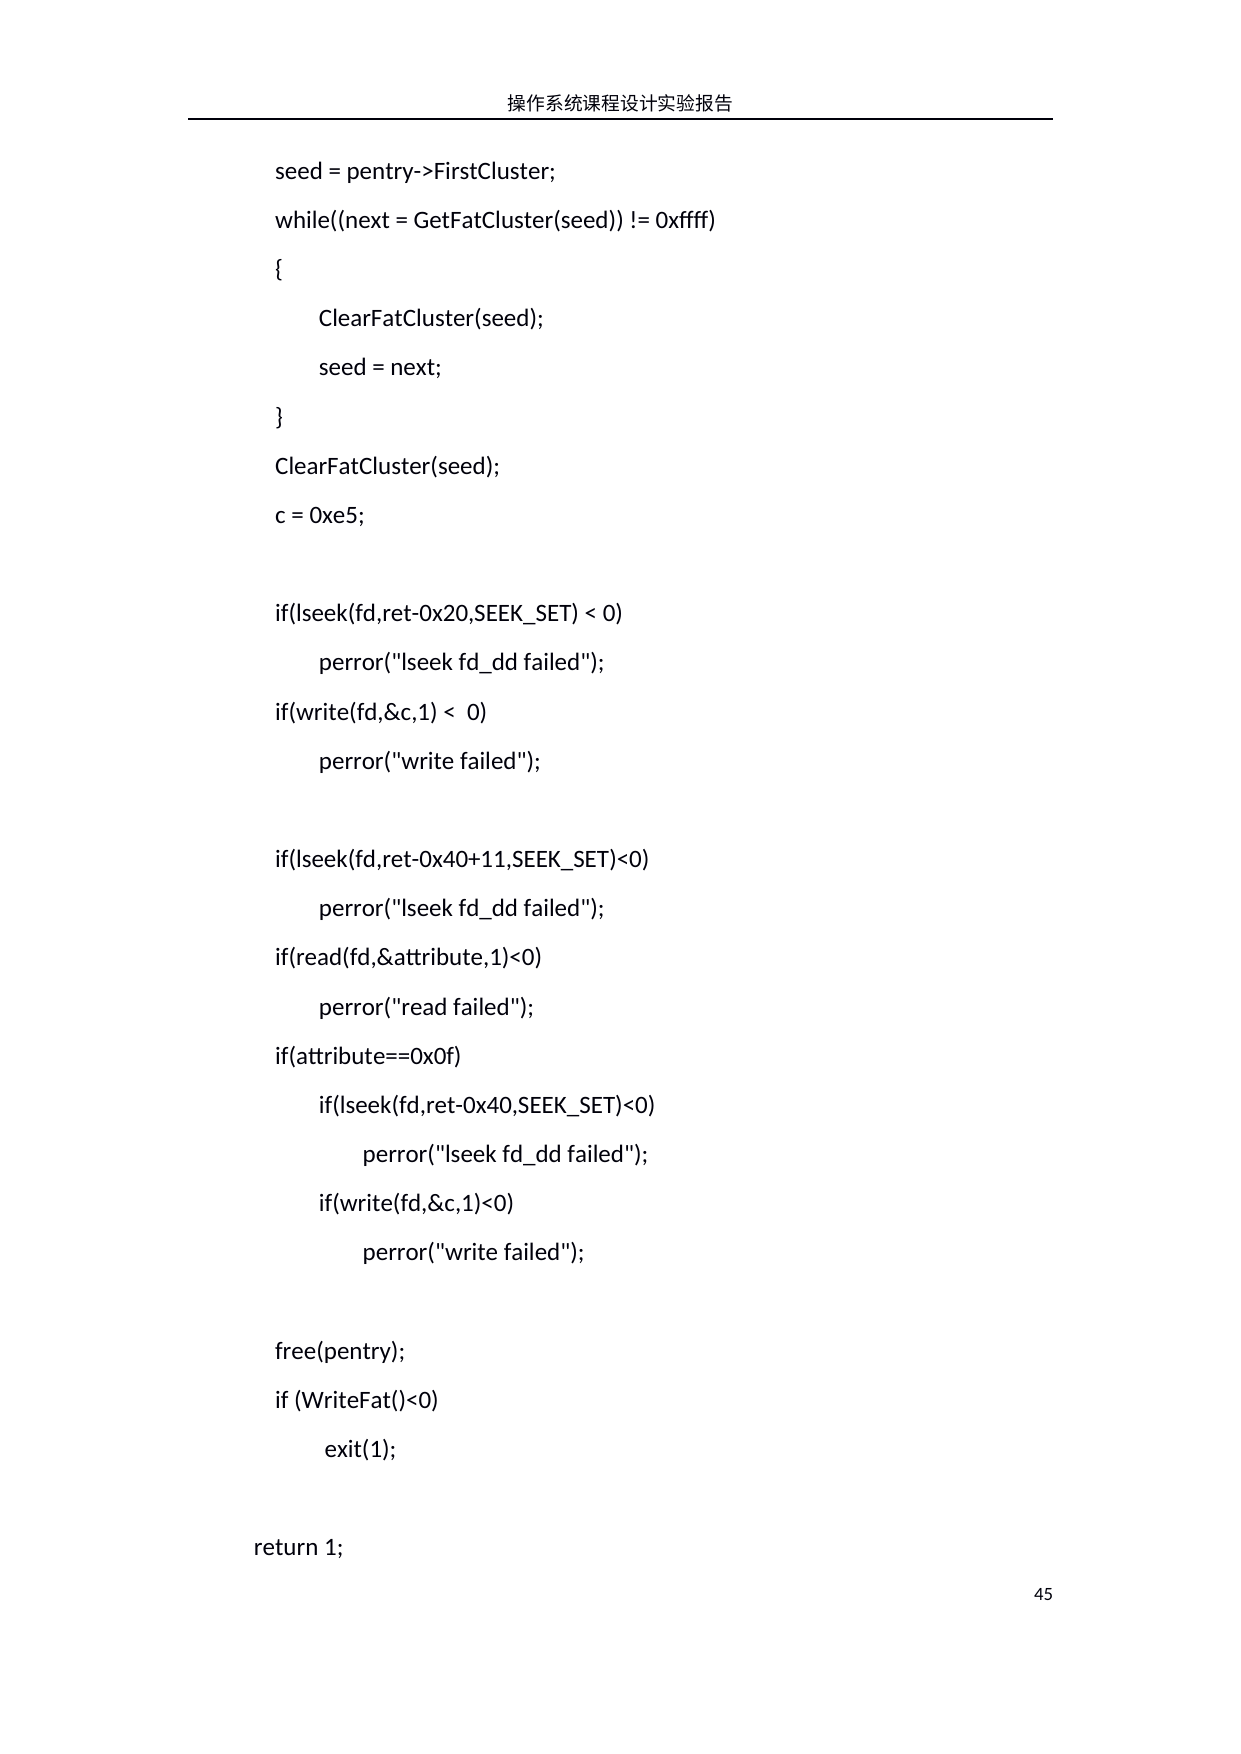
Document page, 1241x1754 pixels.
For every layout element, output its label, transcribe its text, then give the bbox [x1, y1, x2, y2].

list seed = pentry->FirstCluster; [187, 153, 1053, 187]
list while((next = GetFatCluster(seed)) != 0xffff) [187, 202, 1053, 236]
list if(lseek(fd,ret-0x40,SEEK_SET)<0) [187, 1087, 1053, 1121]
list if(write(fd,&c,1) < 0) [187, 694, 1053, 728]
list perror("lseek fd_dd failed"); [187, 645, 1053, 679]
list if(write(fd,&c,1)<0) [187, 1186, 1053, 1219]
list if(lseek(fd,ret-0x20,SEEK_SET) < 0) [187, 596, 1053, 629]
list c = 0xe5; [187, 497, 1053, 531]
list seed = next; [187, 350, 1053, 384]
list perror("write failed"); [187, 743, 1053, 777]
list exit(1); [187, 1431, 1053, 1465]
list return 1; [187, 1530, 1053, 1564]
list if(read(fd,&attribute,1)<0) [187, 940, 1053, 974]
list free(pentry); [187, 1333, 1053, 1367]
list { [187, 251, 1053, 285]
list if (WriteFat()<0) [187, 1382, 1053, 1416]
list if(attribute==0x0f) [187, 1038, 1053, 1072]
list ClearFatCluster(seed); [187, 301, 1053, 334]
list ClearFatCluster(seed); [187, 448, 1053, 482]
list perror("read failed"); [187, 989, 1053, 1023]
list } [187, 399, 1053, 433]
list perror("lseek fd_dd failed"); [187, 891, 1053, 924]
list if(lseek(fd,ret-0x40+11,SEEK_SET)<0) [187, 841, 1053, 875]
list perror("write failed"); [187, 1235, 1053, 1269]
list perror("lseek fd_dd failed"); [187, 1136, 1053, 1170]
